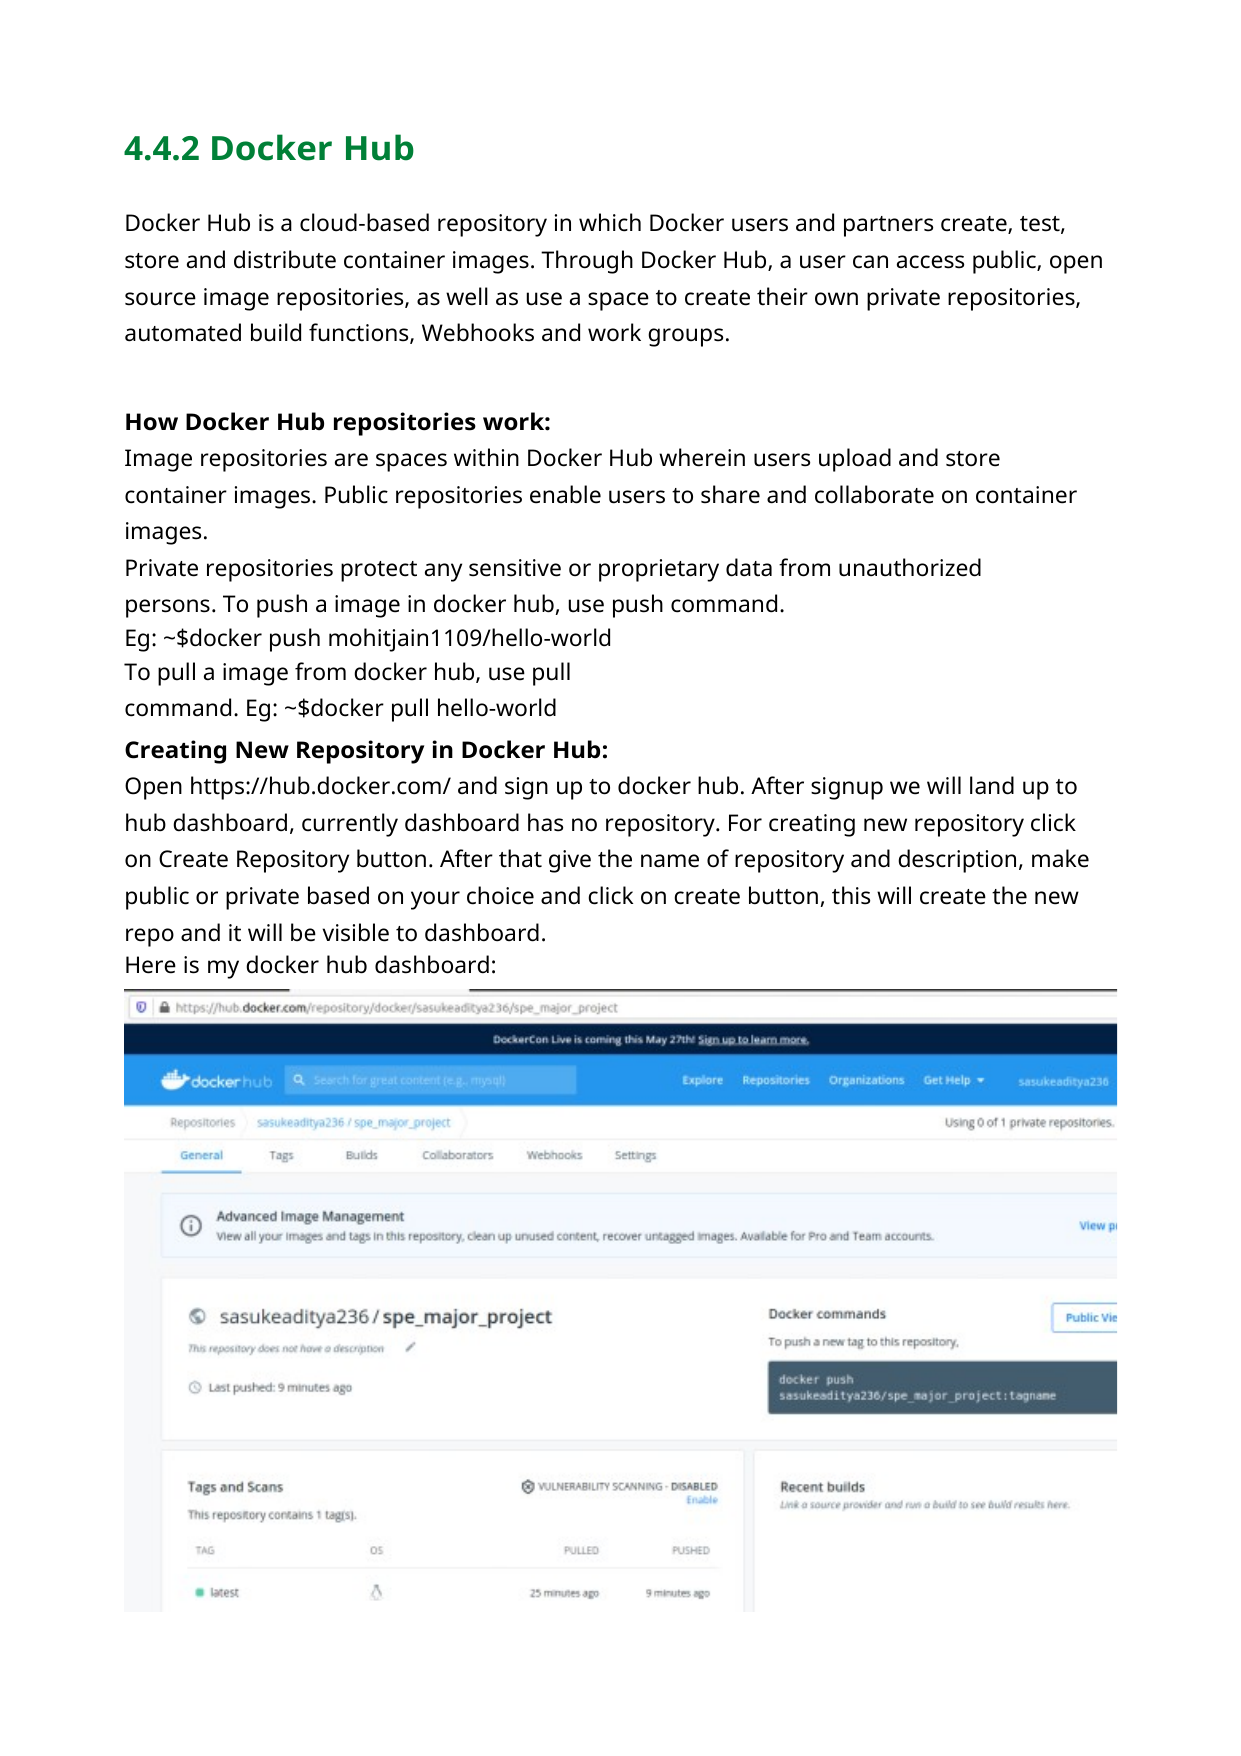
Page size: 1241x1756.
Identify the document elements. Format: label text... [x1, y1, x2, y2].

text Open https://hub.docker.com/ and sign up to docker hub. After signup we will land up to hub dashboard, currently dashboard has no repository. For creating new repository click on Create Repository button. After that give the name of repository and description, make public or private based on your choice and click on create button, this will create the new repo and it will be visible to dashboard. [124, 770, 1108, 948]
subtitle How Docker Hub repositories work: [124, 406, 1232, 437]
text Private repositories protect any sensitive or proprietary data from unauthorized persons. To push a image in docker hub, use push command. [124, 552, 1052, 620]
text Eg: ~$docker push mohitjain1109/hello-world [124, 625, 1232, 651]
text Docker Hub is a cloud-based repository in which Docker users and partners create, test, store and distribute container images. Through Docker Hub, a user can access public, open source image repositories, as well as use a space to create their own private repositories, automated build functions, Webhooks and work groups. [124, 207, 1108, 348]
text To pull a image from docker hub, use pull command. Eg: ~$docker pull hello-world [124, 656, 690, 724]
text Here is my docker hub dashboard: [124, 953, 1232, 979]
subtitle Creating New Repository in Docker Hub: [124, 734, 1232, 766]
picture [124, 989, 1118, 1612]
list Docker Hub [124, 125, 1232, 171]
text Image repositories are spaces within Docker Hub wherein users upload and store container images. Public repositories enable users to share and collaborate on container images. [124, 442, 1108, 547]
